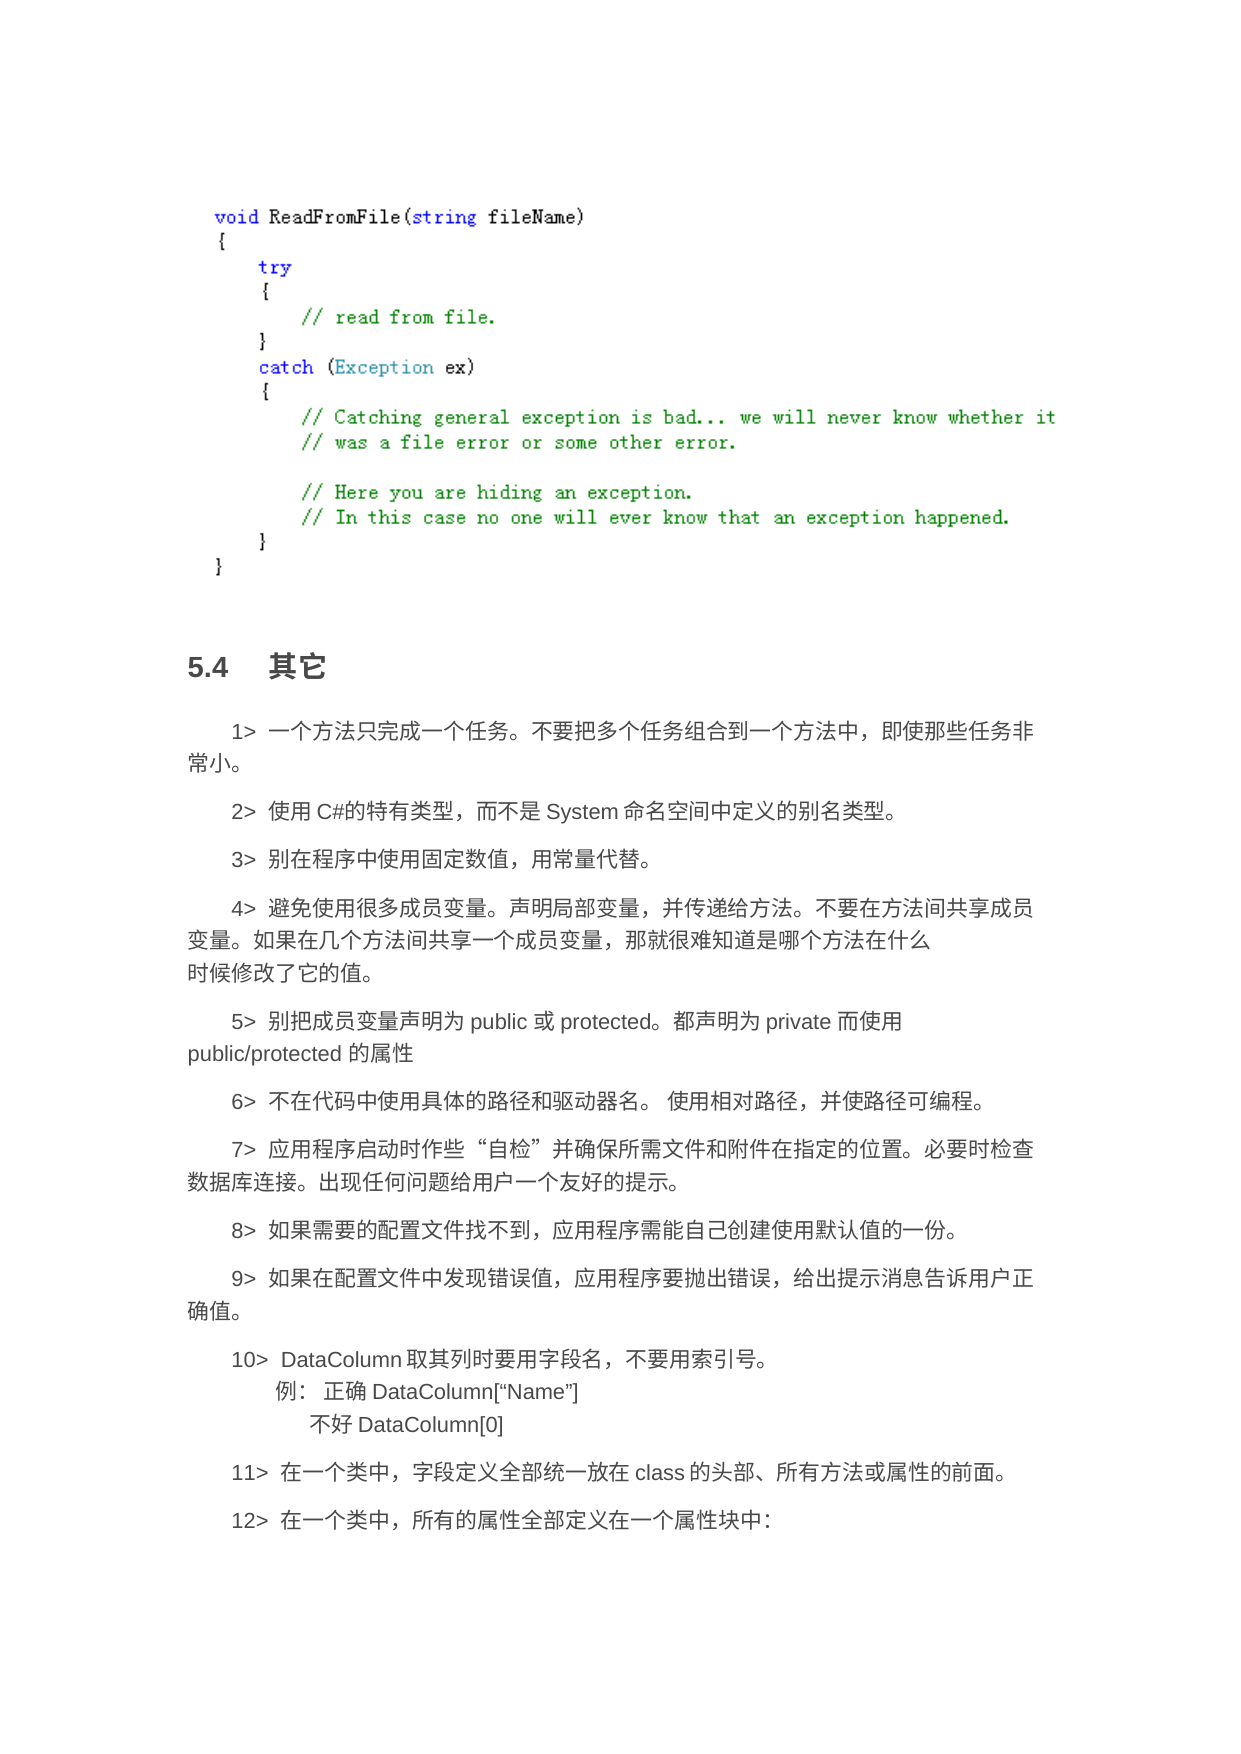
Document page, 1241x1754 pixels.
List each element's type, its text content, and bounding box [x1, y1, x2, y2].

text 3> 别在程序中使用固定数值，用常量代替。 [187, 842, 1053, 874]
text 1> 一个方法只完成一个任务。不要把多个任务组合到一个方法中，即使那些任务非常小。 [187, 713, 1053, 778]
text 8> 如果需要的配置文件找不到，应用程序需能自己创建使用默认值的一份。 [187, 1213, 1053, 1245]
text 11> 在一个类中，字段定义全部统一放在class的头部、所有方法或属性的前面。 [187, 1454, 1053, 1487]
text 7> 应用程序启动时作些“自检”并确保所需文件和附件在指定的位置。必要时检查数据库连接。出现任何问题给用户一个友好的提示。 [187, 1132, 1053, 1197]
text 10> DataColumn取其列时要用字段名，不要用索引号。 例： 正确DataColumn[“Name”] 不好 DataColumn[0] [187, 1341, 1053, 1439]
text 2> 使用C#的特有类型，而不是System命名空间中定义的别名类型。 [187, 794, 1053, 826]
text 5.4 其它 [187, 633, 1053, 698]
text 4> 避免使用很多成员变量。声明局部变量，并传递给方法。不要在方法间共享成员变量。如果在几个方法间共享一个成员变量，那就很难知道是哪个方法在什么 时候修改了它的值。 [187, 890, 1053, 988]
text 6> 不在代码中使用具体的路径和驱动器名。 使用相对路径，并使路径可编程。 [187, 1084, 1053, 1116]
text 12> 在一个类中，所有的属性全部定义在一个属性块中： [187, 1503, 1053, 1535]
text 5> 别把成员变量声明为 public 或 protected。都声明为 private 而使用 public/protected 的属性 [187, 1003, 1053, 1068]
text 9> 如果在配置文件中发现错误值，应用程序要抛出错误，给出提示消息告诉用户正确值。 [187, 1261, 1053, 1326]
picture [187, 194, 1111, 596]
